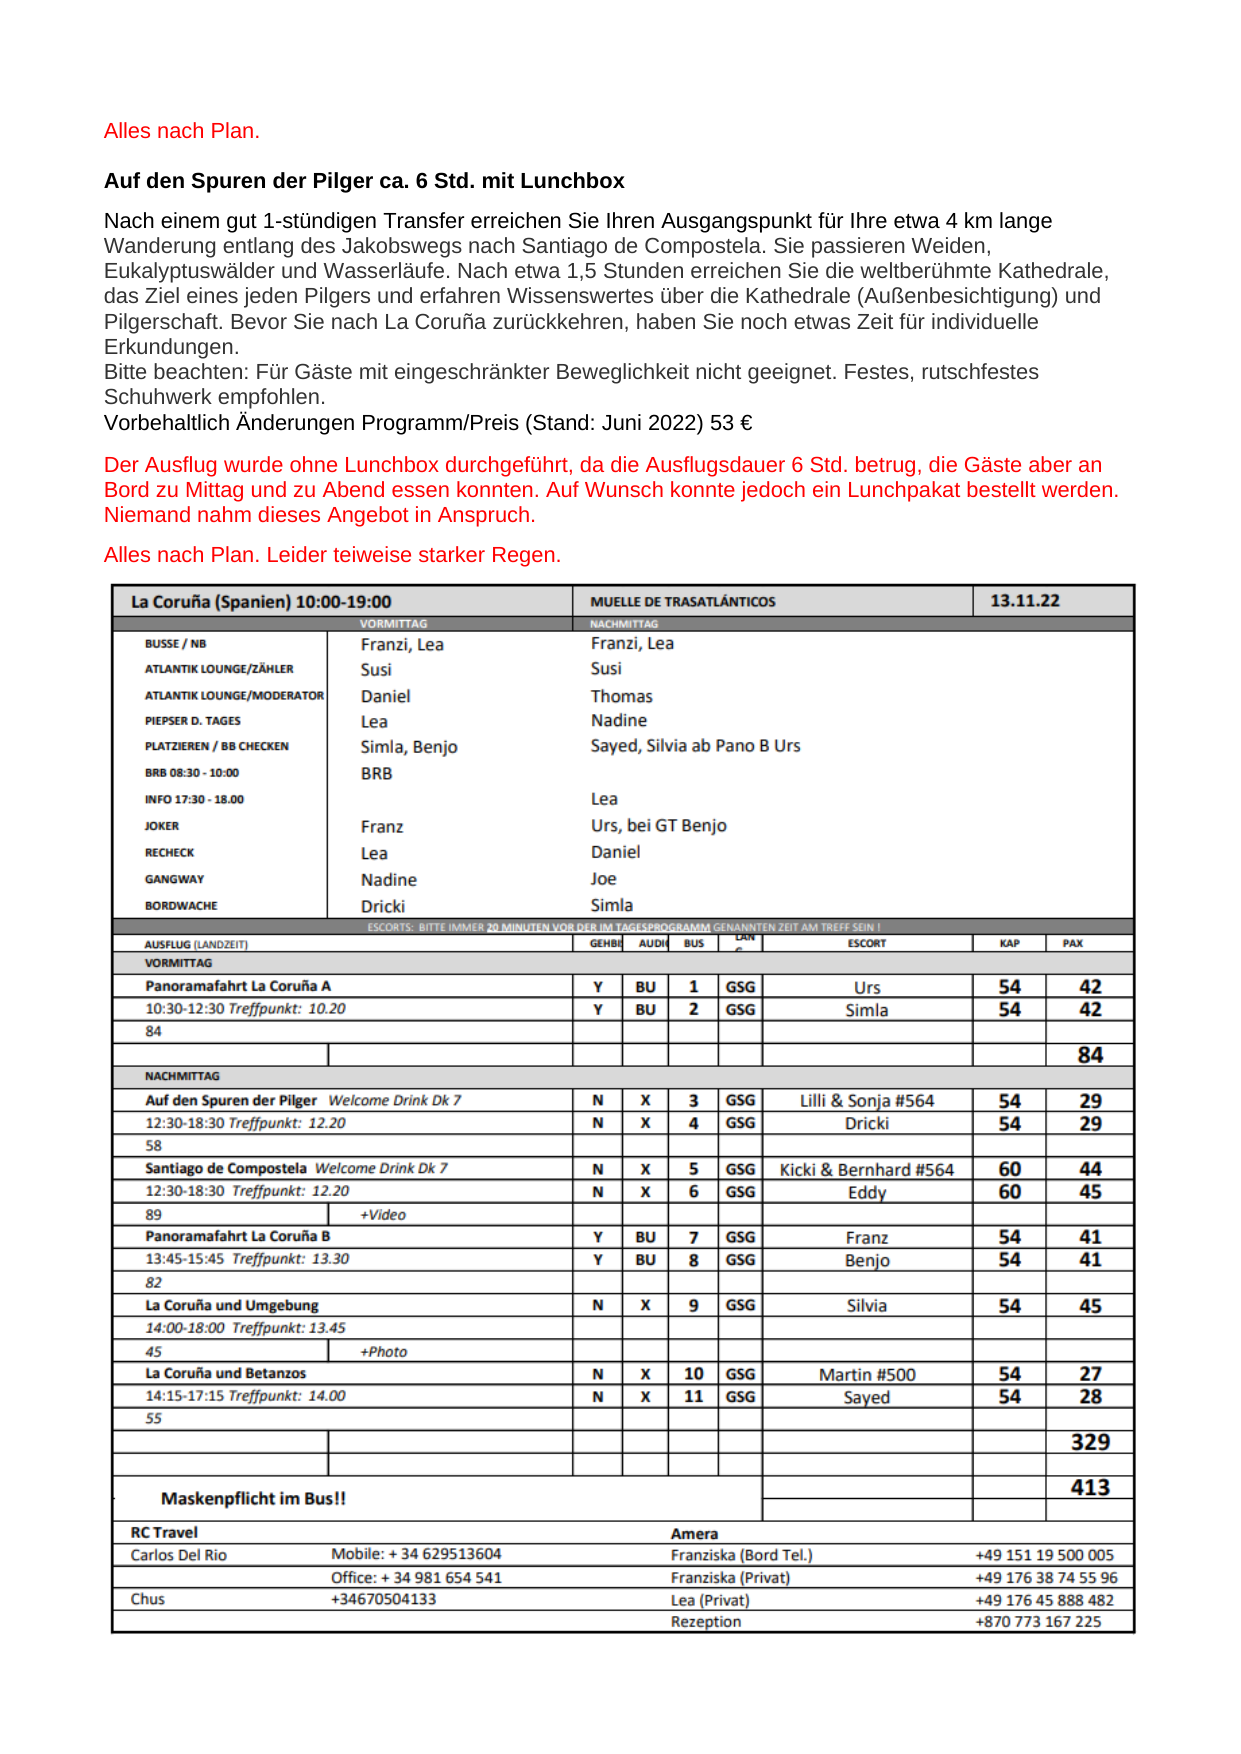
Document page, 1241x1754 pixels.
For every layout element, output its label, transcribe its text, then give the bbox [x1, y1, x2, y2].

text Bitte beachten: Für Gäste mit eingeschränkter Beweglichkeit nicht geeignet. Festes, rutschfestes Schuhwerk empfohlen. [103, 359, 1137, 409]
text Auf den Spuren der Pilger ca. 6 Std. mit Lunchbox [103, 168, 1137, 193]
text Alles nach Plan. Leider teiweise starker Regen. [103, 541, 1137, 567]
picture [103, 581, 1152, 1647]
text Vorbehaltlich Änderungen Programm/Preis (Stand: Juni 2022) 53 € [103, 409, 1137, 435]
text Der Ausflug wurde ohne Lunchbox durchgeführt, da die Ausflugsdauer 6 Std. betrug, die Gäste aber an Bord zu Mittag und zu Abend essen konnten. Auf Wunsch konnte jedoch ein Lunchpakat bestellt werden. [103, 435, 1137, 502]
text Niemand nahm dieses Angebot in Anspruch. [103, 502, 1137, 527]
text Nach einem gut 1-stündigen Transfer erreichen Sie Ihren Ausgangspunkt für Ihre etwa 4 km lange Wanderung entlang des Jakobswegs nach Santiago de Compostela. Sie passieren Weiden, Eukalyptuswälder und Wasserläufe. Nach etwa 1,5 Stunden erreichen Sie die weltberühmte Kathedrale, das Ziel eines jeden Pilgers und erfahren Wissenswertes über die Kathedrale (Außenbesichtigung) und Pilgerschaft. Bevor Sie nach La Coruña zurückkehren, haben Sie noch etwas Zeit für individuelle Erkundungen. [103, 208, 1137, 359]
text Alles nach Plan. [103, 118, 1137, 143]
